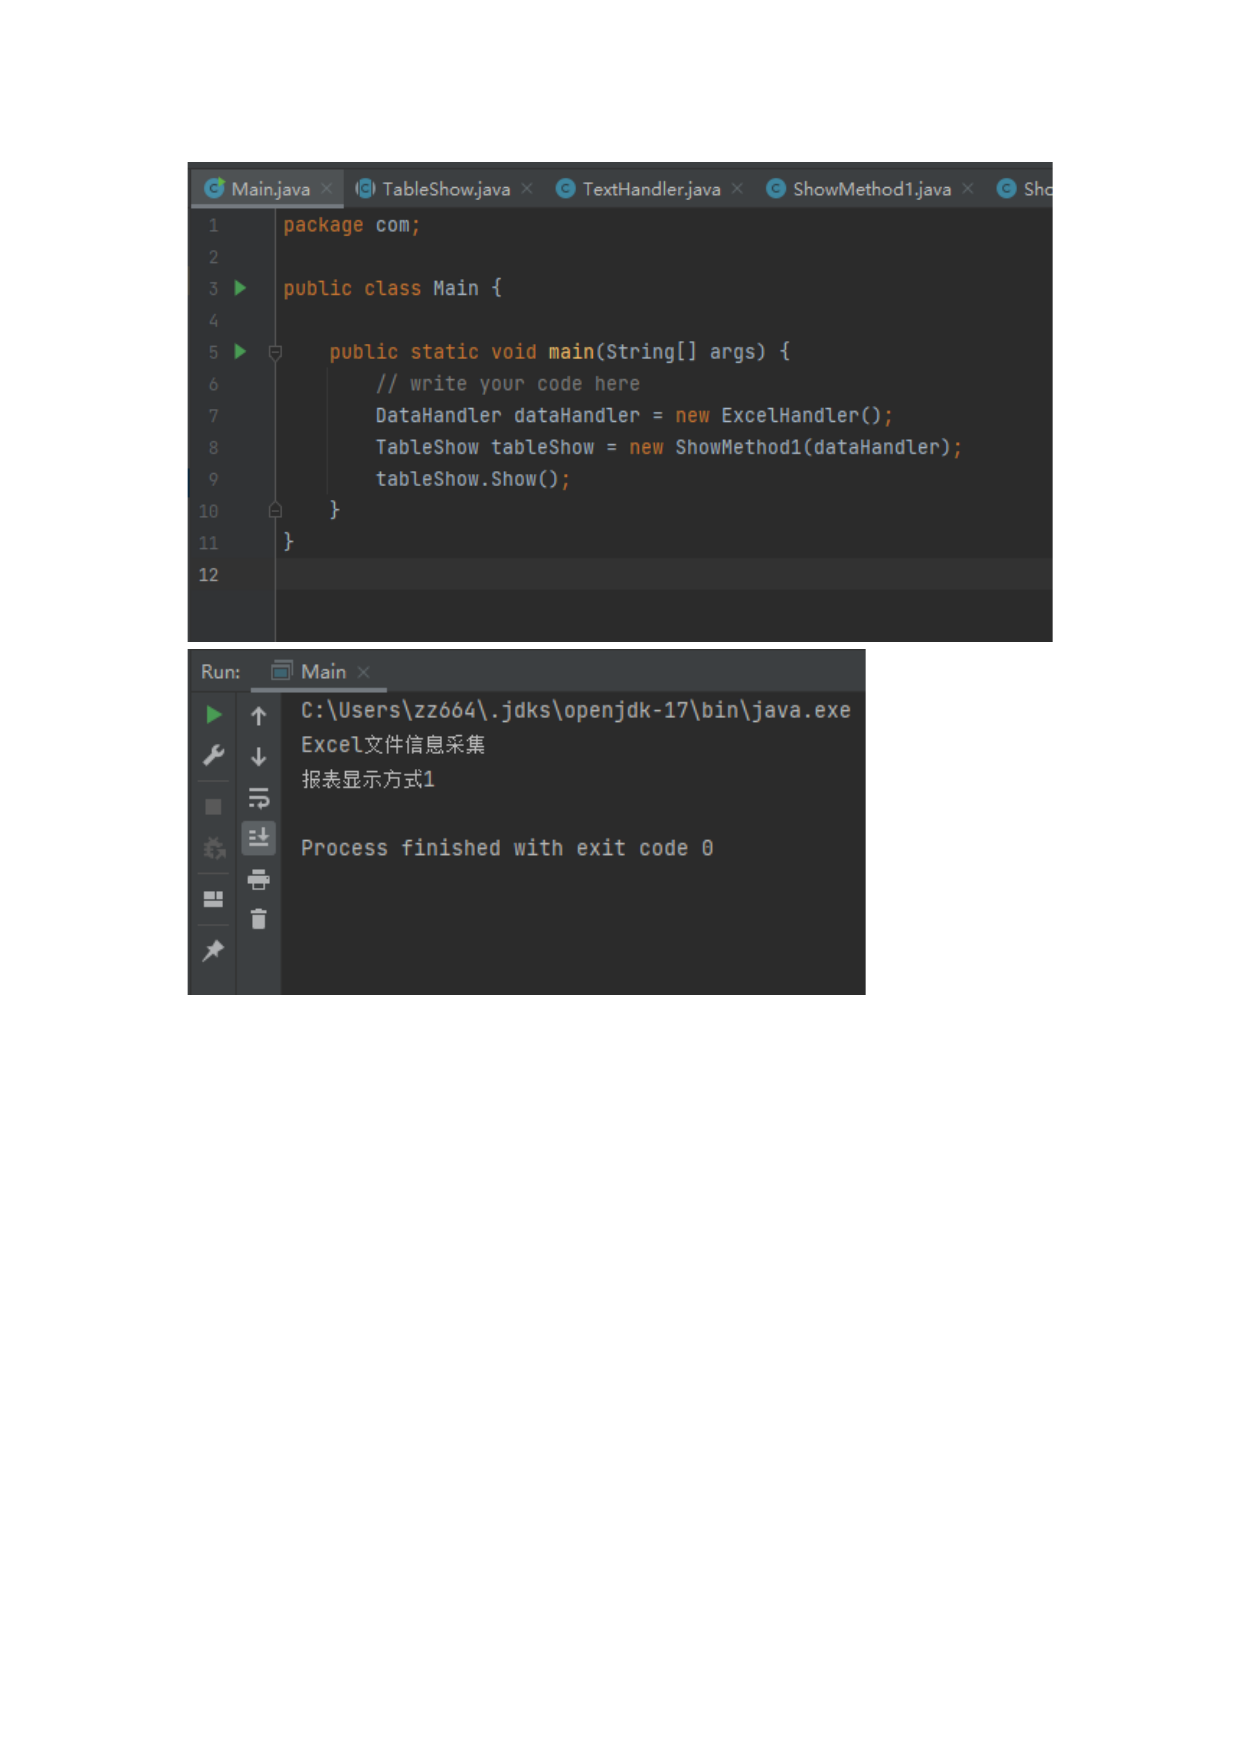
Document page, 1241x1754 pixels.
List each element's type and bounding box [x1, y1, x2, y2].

picture [187, 162, 1053, 642]
picture [187, 649, 866, 995]
